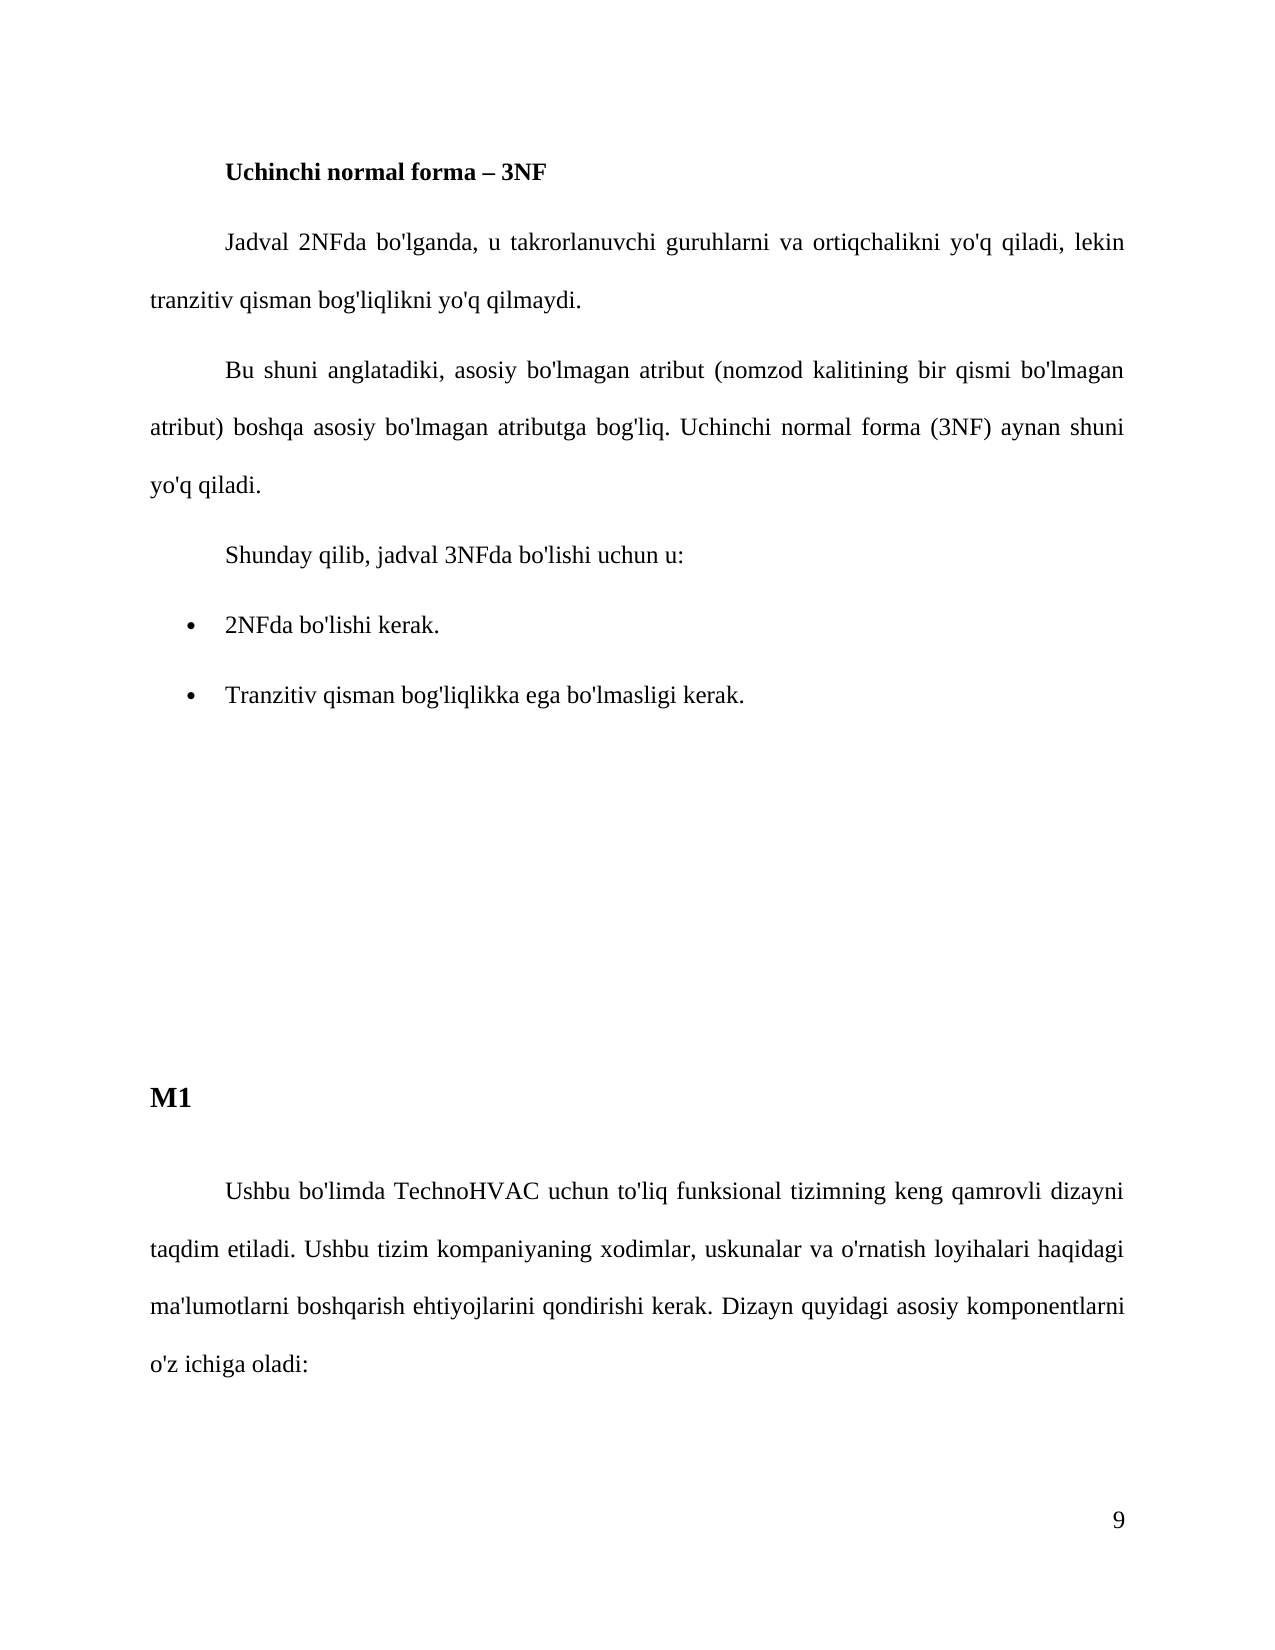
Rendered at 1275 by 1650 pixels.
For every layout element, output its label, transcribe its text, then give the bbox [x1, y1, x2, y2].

text Shunday qilib, jadval 3NFda bo'lishi uchun u: [150, 540, 1125, 569]
list 2NFda bo'lishi kerak. [187, 610, 1125, 639]
text Uchinchi normal forma – 3NF [150, 157, 1125, 186]
list Tranzitiv qisman bog'liqlikka ega bo'lmasligi kerak. [187, 680, 1125, 709]
text Jadval 2NFda bo'lganda, u takrorlanuvchi guruhlarni va ortiqchalikni yo'q qiladi, lekin tranzitiv qisman bog'liqlikni yo'q qilmaydi. [150, 227, 1125, 314]
text Ushbu bo'limda TechnoHVAC uchun to'liq funksional tizimning keng qamrovli dizayni taqdim etiladi. Ushbu tizim kompaniyaning xodimlar, uskunalar va o'rnatish loyihalari haqidagi ma'lumotlarni boshqarish ehtiyojlarini qondirishi kerak. Dizayn quyidagi asosiy komponentlarni o'z ichiga oladi: [150, 1176, 1125, 1377]
text Bu shuni anglatadiki, asosiy bo'lmagan atribut (nomzod kalitining bir qismi bo'lmagan atribut) boshqa asosiy bo'lmagan atributga bog'liq. Uchinchi normal forma (3NF) aynan shuni yo'q qiladi. [150, 355, 1125, 499]
text M1 [150, 1080, 1125, 1113]
